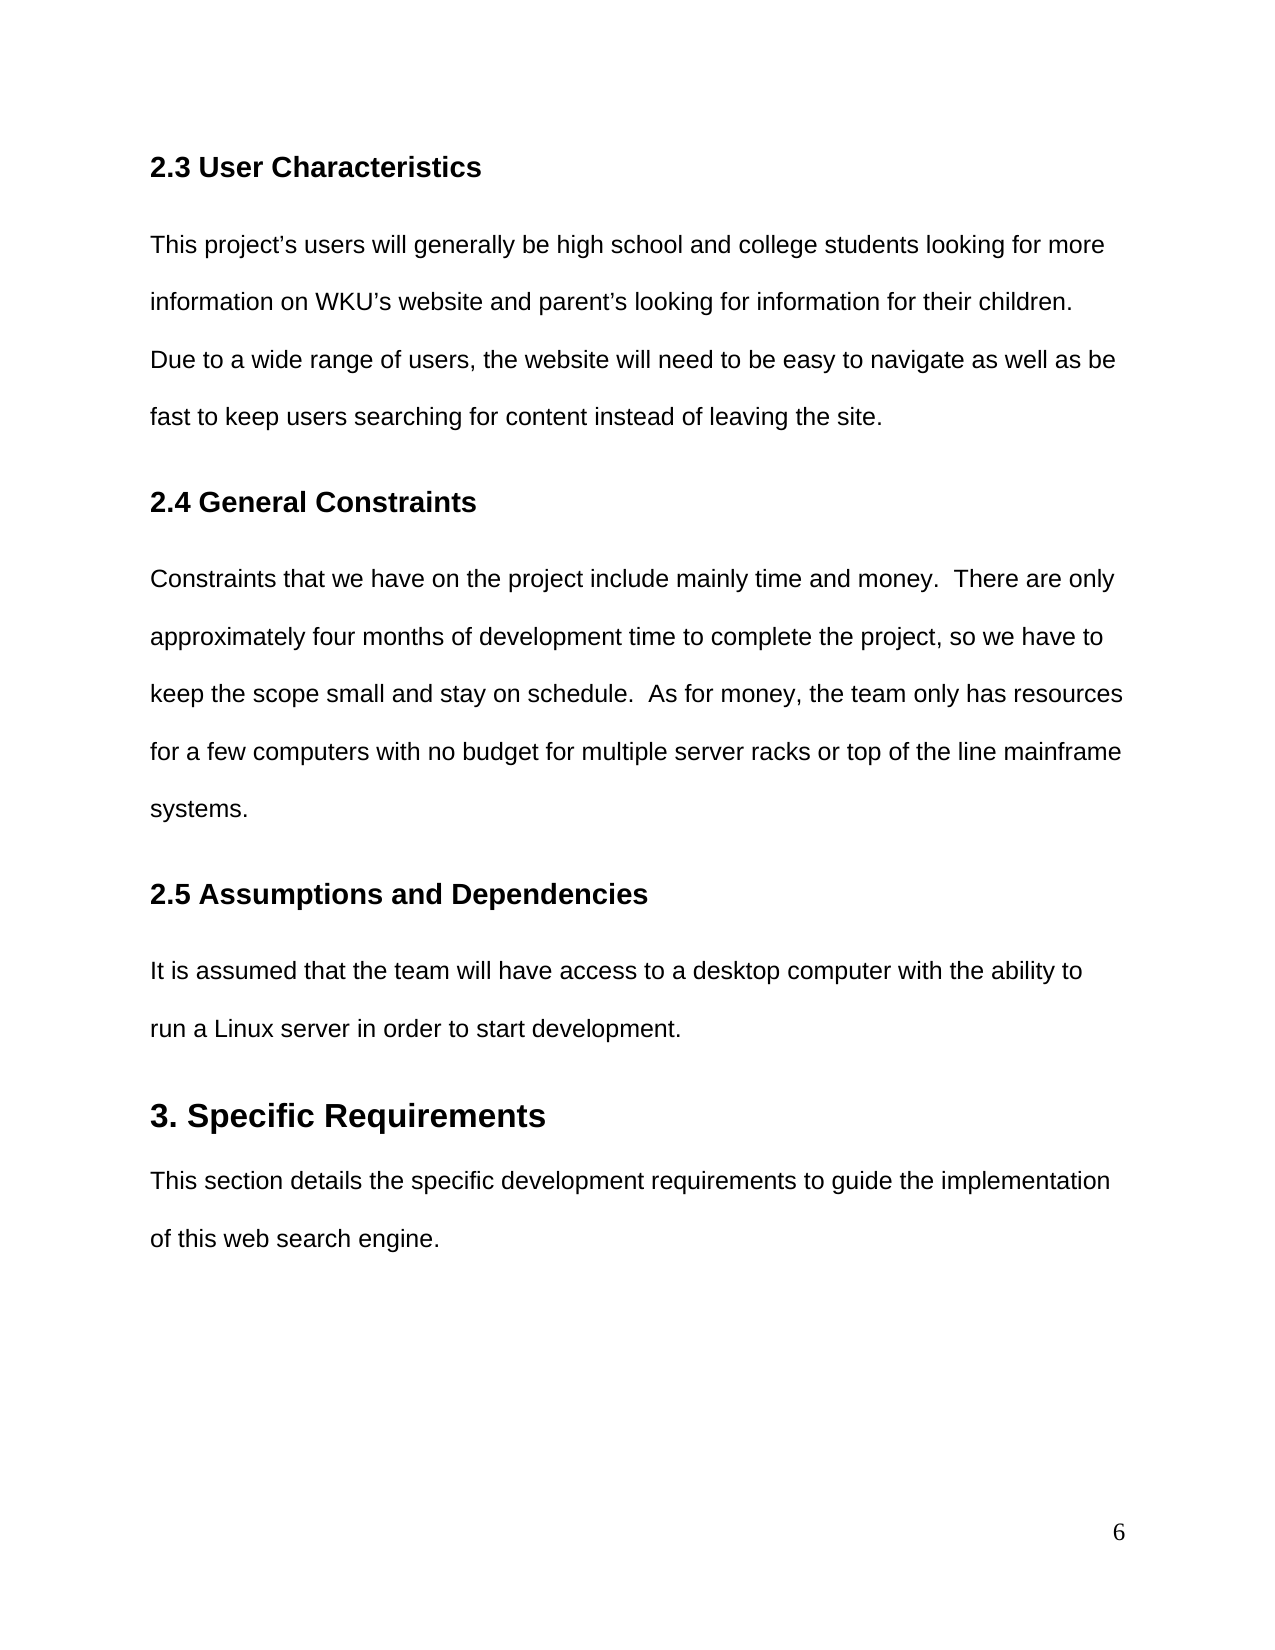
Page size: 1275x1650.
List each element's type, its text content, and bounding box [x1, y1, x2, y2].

subtitle 2.5 Assumptions and Dependencies [150, 877, 1125, 910]
subtitle 2.3 User Characteristics [150, 150, 1125, 183]
text This project’s users will generally be high school and college students looking for more information on WKU’s website and parent’s looking for information for their children. Due to a wide range of users, the website will need to be easy to navigate as well as be fast to keep users searching for content instead of leaving the site. [150, 229, 1125, 431]
text This section details the specific development requirements to guide the implementation of this web search engine. [150, 1166, 1125, 1253]
subtitle 2.4 General Constraints [150, 484, 1125, 518]
subtitle 3. Specific Requirements [150, 1096, 1125, 1135]
text It is assumed that the team will have access to a desktop computer with the ability to run a Linux server in order to start development. [150, 956, 1125, 1042]
text Constraints that we have on the project include mainly time and money. There are only approximately four months of development time to complete the project, so we have to keep the scope small and stay on schedule. As for money, the team only has resources for a few computers with no budget for multiple server racks or top of the line mainframe systems. [150, 564, 1125, 823]
